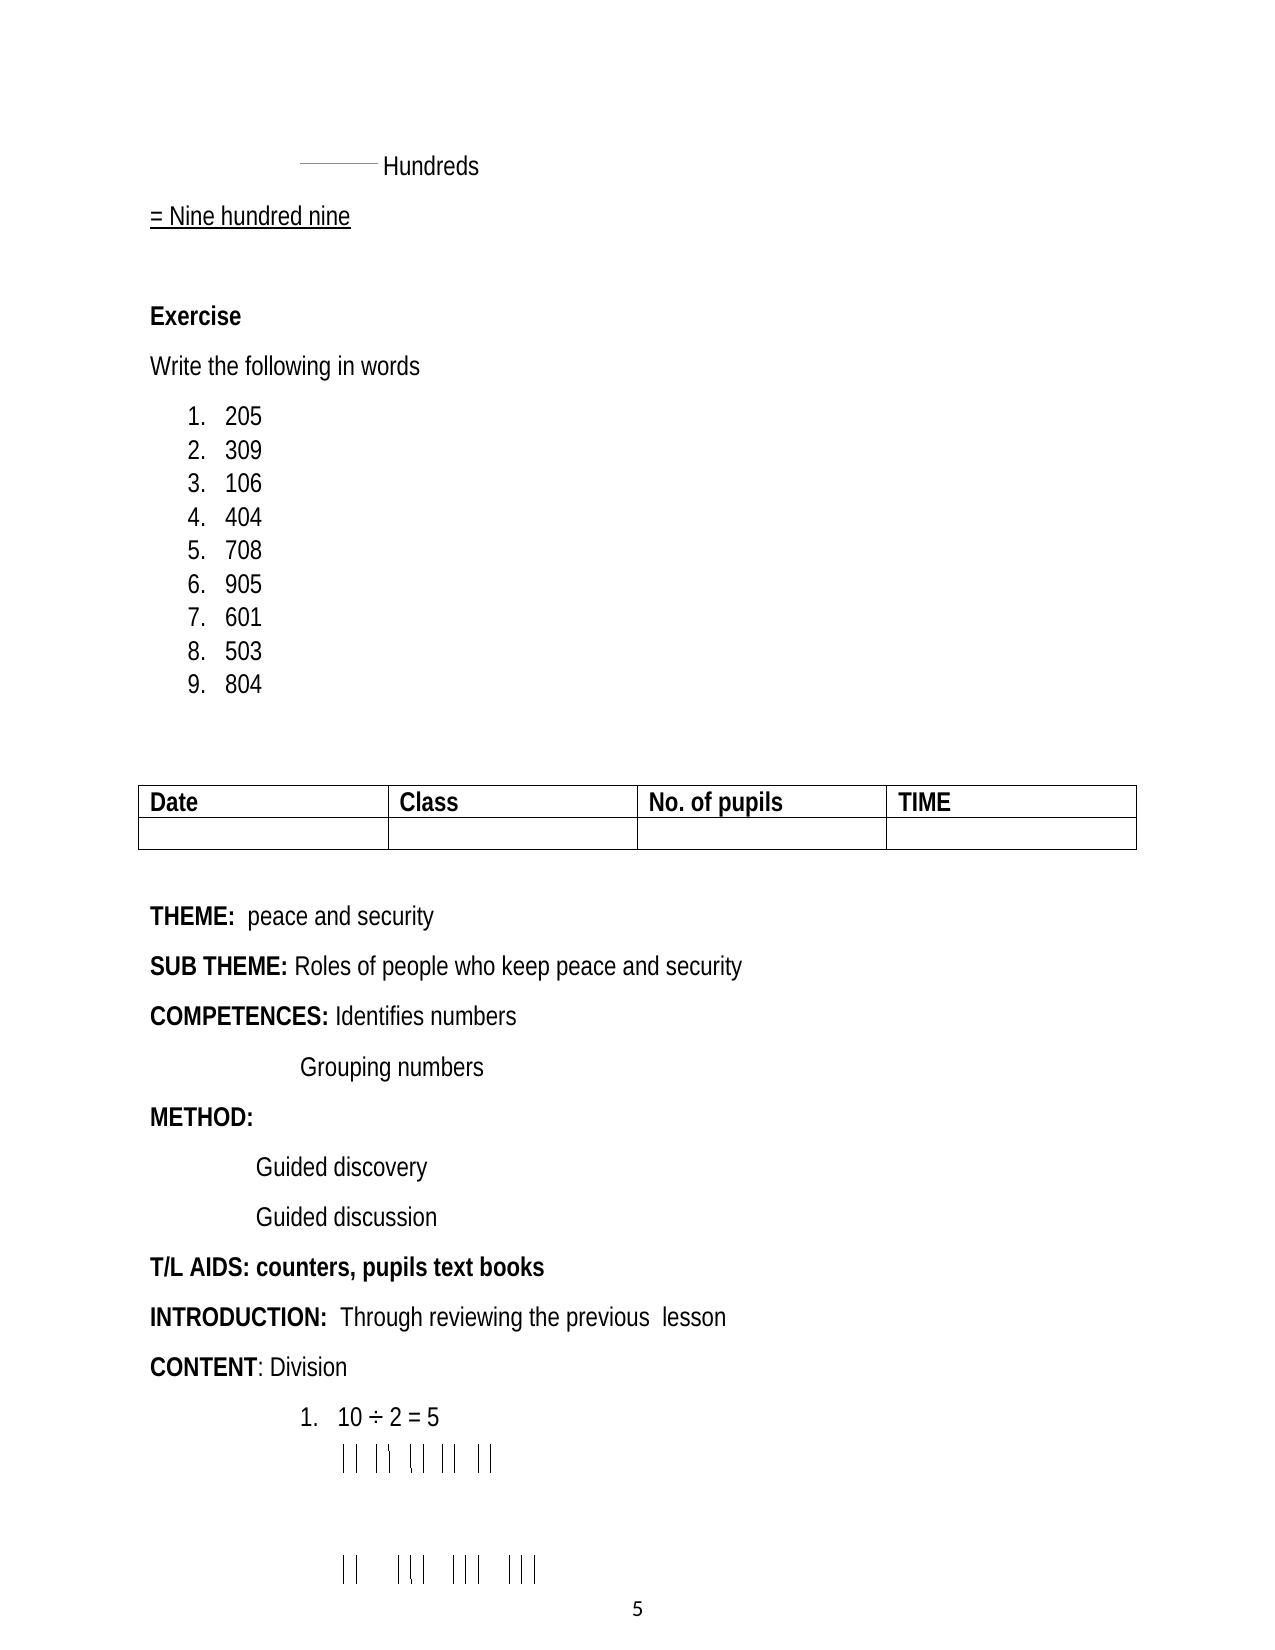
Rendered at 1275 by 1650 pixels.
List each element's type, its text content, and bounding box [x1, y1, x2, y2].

text METHOD: [150, 1101, 1125, 1132]
table_cell [887, 818, 1136, 849]
list 309 [187, 434, 1125, 465]
list 708 [187, 534, 1125, 565]
list 106 [187, 467, 1125, 498]
list 804 [187, 668, 1125, 699]
list 503 [187, 634, 1125, 666]
text INTRODUCTION: Through reviewing the previous lesson [150, 1301, 1125, 1332]
list 601 [187, 601, 1125, 632]
text Write the following in words [150, 350, 1125, 381]
text Hundreds [150, 150, 1125, 181]
list 10 ÷ 2 = 5 [300, 1401, 1125, 1432]
table_header Class [389, 786, 637, 817]
list 205 [187, 401, 1125, 432]
text CONTENT: Division [150, 1351, 1125, 1382]
table_header TIME [887, 786, 1136, 817]
text Guided discussion [150, 1201, 1125, 1232]
list 404 [187, 501, 1125, 532]
table_cell [389, 818, 637, 849]
text Guided discovery [150, 1151, 1125, 1182]
table_header No. of pupils [638, 786, 886, 817]
text SUB THEME: Roles of people who keep peace and security [150, 950, 1125, 981]
list 905 [187, 568, 1125, 599]
table_header Date [139, 786, 388, 817]
text Exercise [150, 300, 1125, 331]
table_cell [638, 818, 886, 849]
text THEME: peace and security [150, 900, 1125, 931]
text T/L AIDS: counters, pupils text books [150, 1251, 1125, 1282]
table_cell [139, 818, 388, 849]
text Grouping numbers [150, 1051, 1125, 1082]
text COMPETENCES: Identifies numbers [150, 1001, 1125, 1032]
text = Nine hundred nine [150, 200, 1125, 231]
